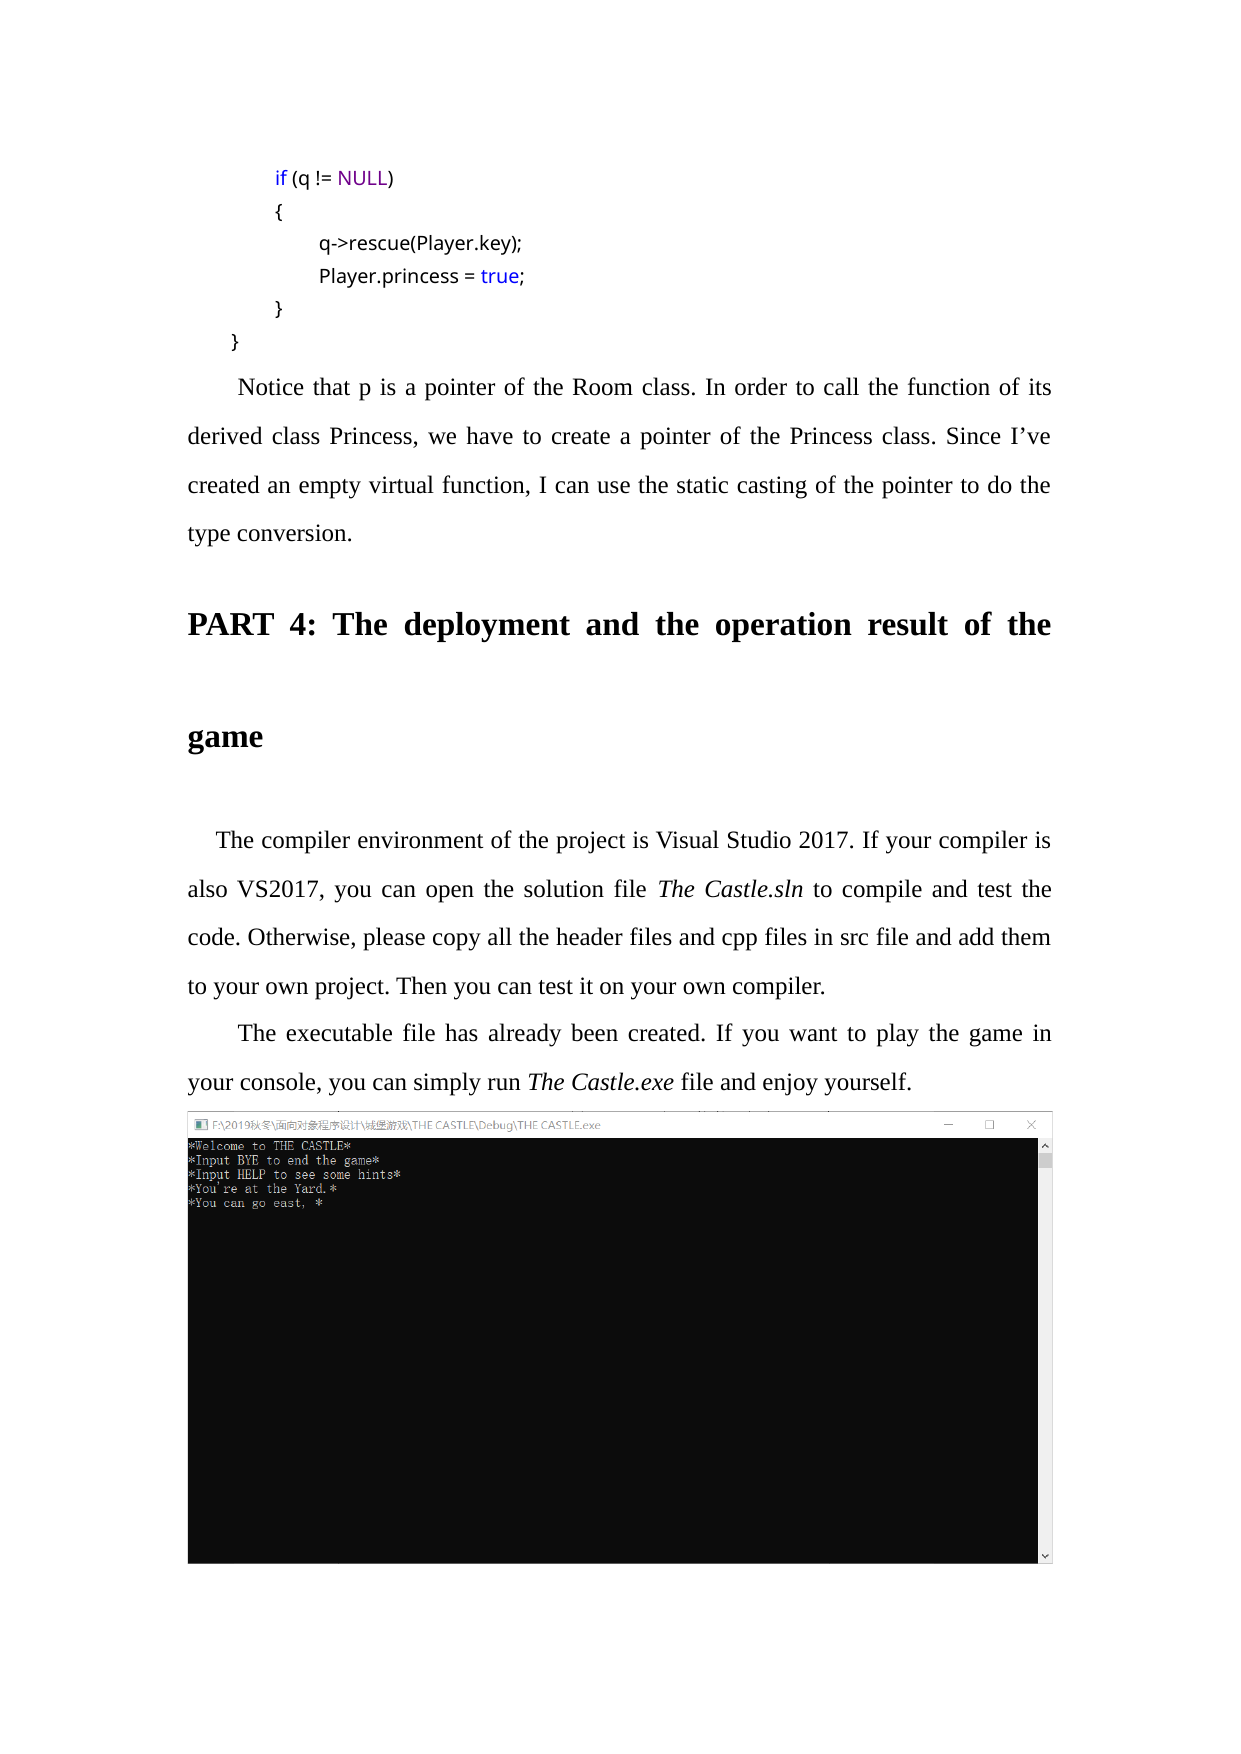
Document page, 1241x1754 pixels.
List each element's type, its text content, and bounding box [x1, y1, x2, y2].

text { [187, 194, 1053, 227]
subtitle PART 4: The deployment and the operation result of the game [187, 591, 1053, 768]
picture [187, 1111, 1053, 1564]
text } [187, 292, 1053, 324]
text Player.princess = true; [187, 259, 1053, 292]
text if (q != NULL) [187, 162, 1053, 194]
text Notice that p is a pointer of the Room class. In order to call the function of its derived class Princess, we have to create a pointer of the Princess class. Since I’ve created an empty virtual function, I can use the static casting of the pointer to do the type conversion. [187, 370, 1053, 549]
text The executable file has already been created. If you want to play the game in your console, you can simply run The Castle.exe file and enjoy yourself. [187, 1016, 1053, 1097]
text q->rescue(Player.key); [187, 227, 1053, 259]
text } [187, 324, 1053, 357]
text The compiler environment of the project is Visual Studio 2017. If your compiler is also VS2017, you can open the solution file The Castle.sln to compile and test the code. Otherwise, please copy all the header files and cpp files in src file and add them to your own project. Then you can test it on your own compiler. [187, 823, 1053, 1002]
